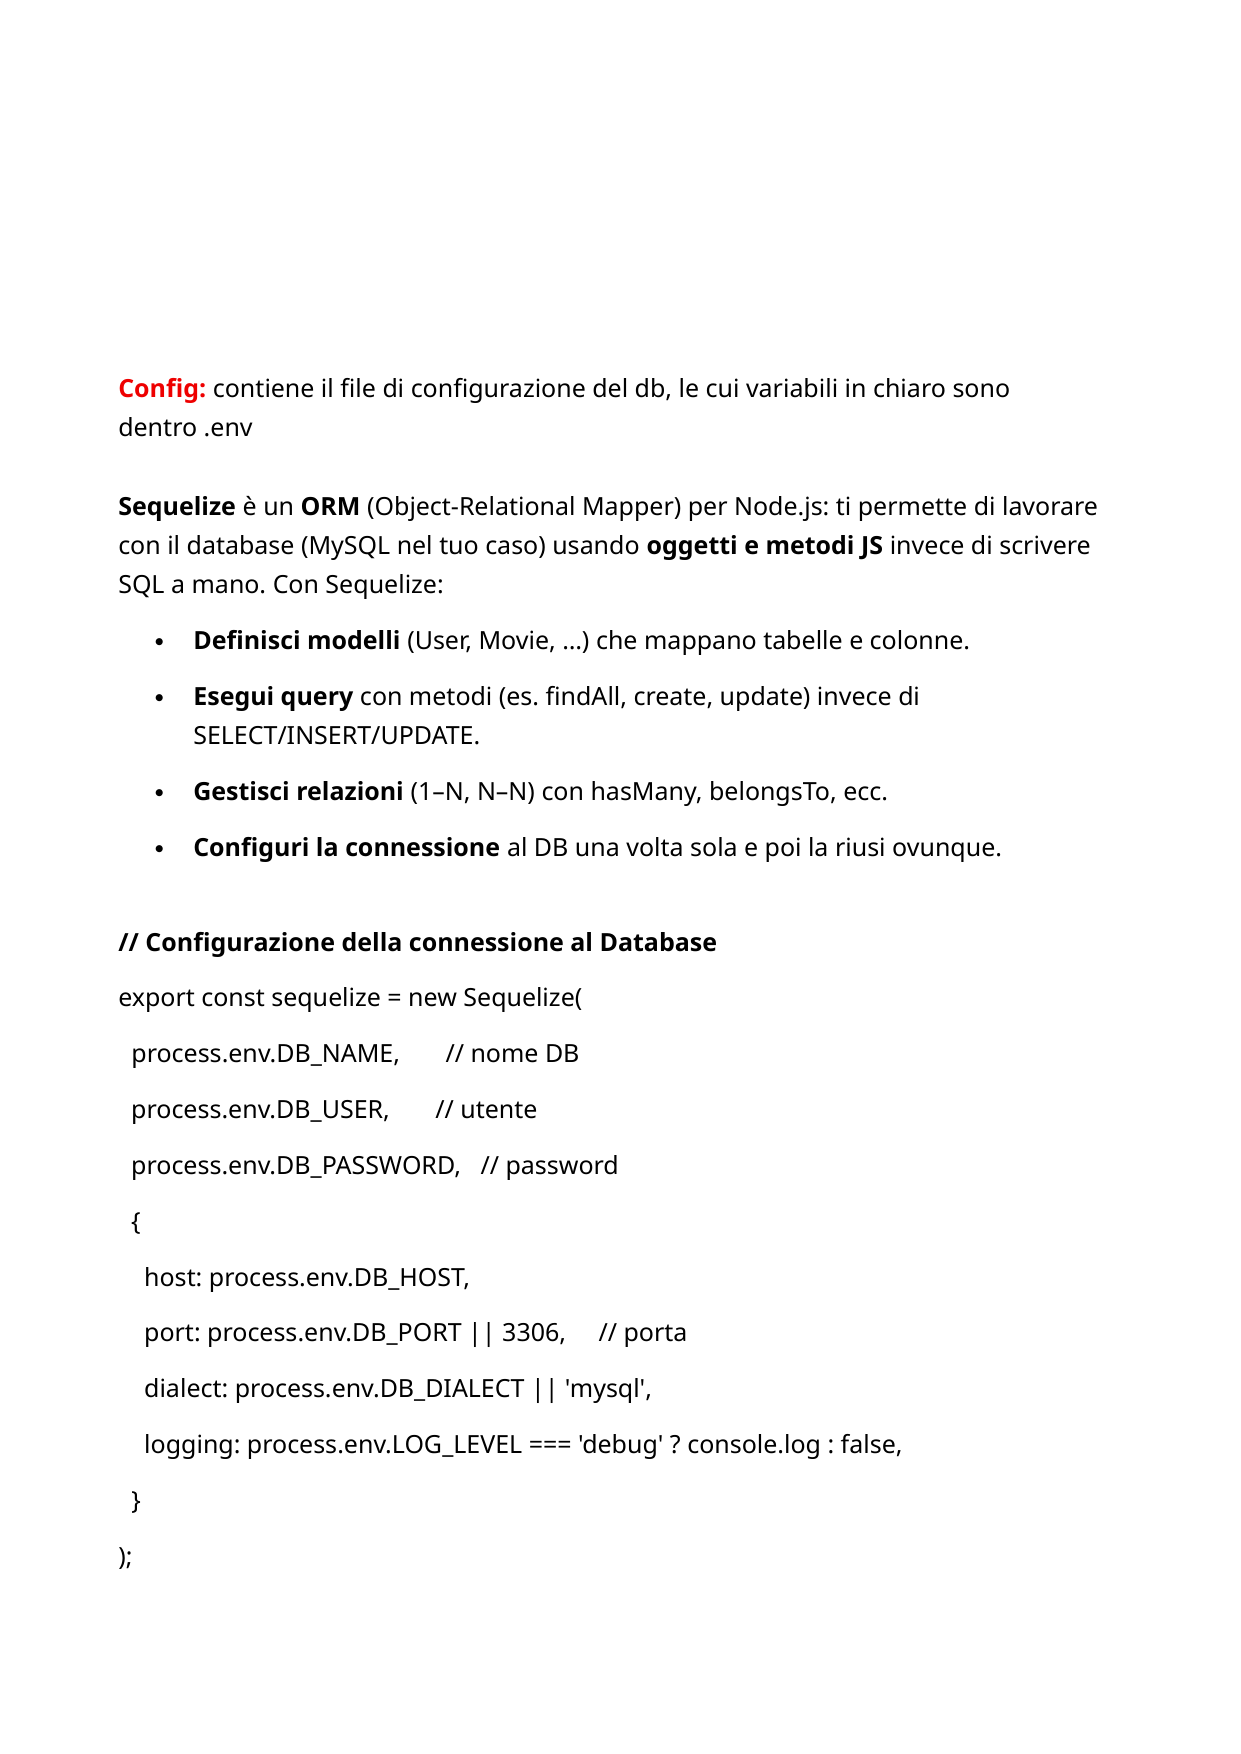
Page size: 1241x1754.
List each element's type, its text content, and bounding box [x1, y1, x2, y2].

text } [118, 1483, 1122, 1517]
text ); [118, 1538, 1122, 1612]
text { [118, 1203, 1122, 1237]
list Esegui query con metodi (es. findAll, create, update) invece di SELECT/INSERT/UPDATE. [156, 678, 1122, 752]
text process.env.DB_PASSWORD, // password [118, 1148, 1122, 1182]
text // Configurazione della connessione al Database [118, 885, 1122, 958]
list Configuri la connessione al DB una volta sola e poi la riusi ovunque. [156, 829, 1122, 863]
text process.env.DB_USER, // utente [118, 1092, 1122, 1126]
text Config: contiene il file di configurazione del db, le cui variabili in chiaro sono dentro .env Sequelize è un ORM (Object-Relational Mapper) per Node.js: ti permette di lavorare con il database (MySQL nel tuo caso) usando oggetti e metodi JS invece di scrivere SQL a mano. Con Sequelize: [118, 371, 1122, 601]
text export const sequelize = new Sequelize( [118, 980, 1122, 1014]
text dialect: process.env.DB_DIALECT || 'mysql', [118, 1371, 1122, 1405]
text host: process.env.DB_HOST, [118, 1259, 1122, 1293]
list Definisci modelli (User, Movie, …) che mappano tabelle e colonne. [156, 623, 1122, 657]
text logging: process.env.LOG_LEVEL === 'debug' ? console.log : false, [118, 1427, 1122, 1461]
text port: process.env.DB_PORT || 3306, // porta [118, 1315, 1122, 1349]
list Gestisci relazioni (1–N, N–N) con hasMany, belongsTo, ecc. [156, 773, 1122, 807]
text process.env.DB_NAME, // nome DB [118, 1036, 1122, 1070]
